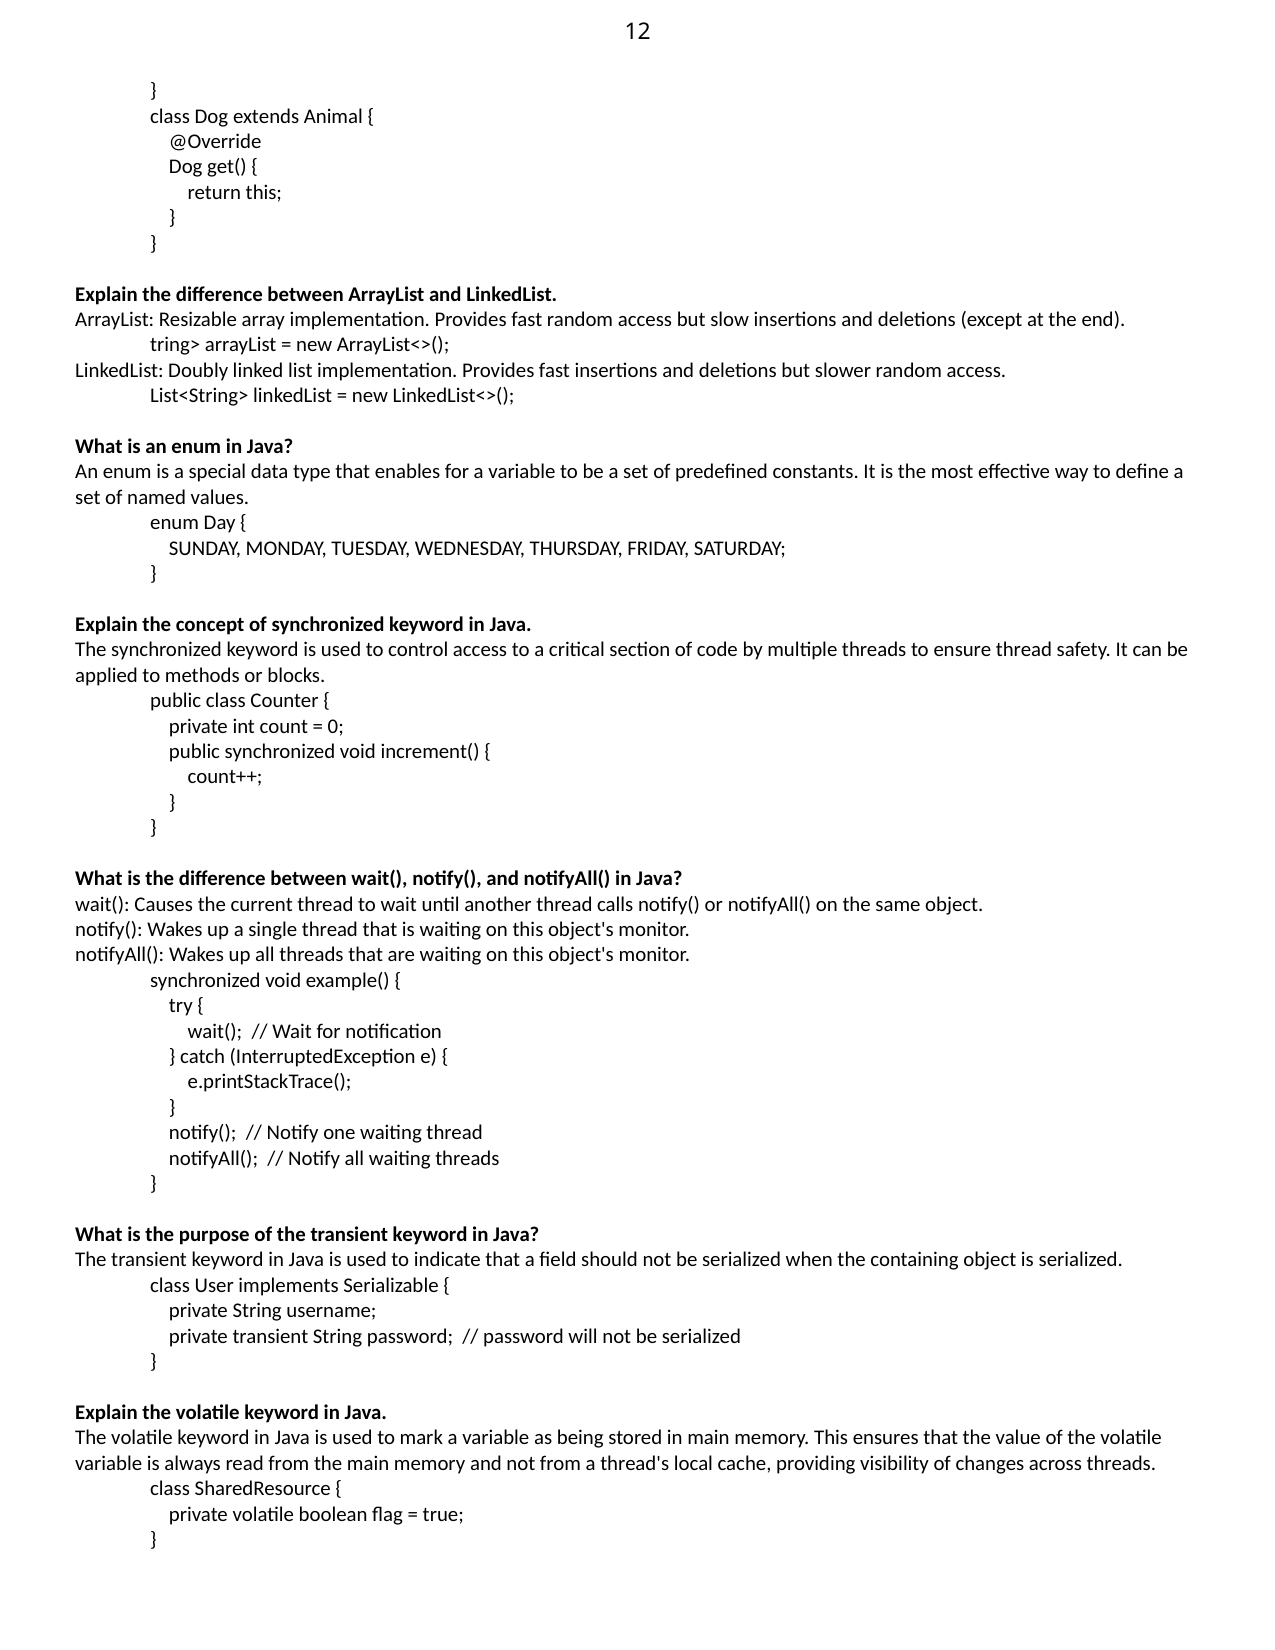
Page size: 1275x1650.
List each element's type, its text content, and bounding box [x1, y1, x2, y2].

text notify(): Wakes up a single thread that is waiting on this object's monitor. [75, 916, 1200, 942]
text LinkedList: Doubly linked list implementation. Provides fast insertions and deletions but slower random access. [75, 357, 1200, 382]
text What is the purpose of the transient keyword in Java? [75, 1221, 1200, 1247]
text } [150, 204, 1200, 230]
text private transient String password; // password will not be serialized [150, 1323, 1200, 1348]
text class Dog extends Animal { [150, 103, 1200, 128]
text notifyAll(): Wakes up all threads that are waiting on this object's monitor. [75, 942, 1200, 967]
text The volatile keyword in Java is used to mark a variable as being stored in main memory. This ensures that the value of the volatile variable is always read from the main memory and not from a thread's local cache, providing visibility of changes across threads. [75, 1424, 1200, 1475]
text } [150, 230, 1200, 255]
text } [150, 1094, 1200, 1119]
text } [150, 1348, 1200, 1374]
text } [150, 814, 1200, 840]
text What is the difference between wait(), notify(), and notifyAll() in Java? [75, 865, 1200, 891]
text public class Counter { [150, 687, 1200, 713]
text } [150, 560, 1200, 586]
text } [150, 77, 1200, 103]
text wait(): Causes the current thread to wait until another thread calls notify() or notifyAll() on the same object. [75, 891, 1200, 916]
text @Override [150, 128, 1200, 154]
text private volatile boolean flag = true; [150, 1501, 1200, 1526]
text Explain the difference between ArrayList and LinkedList. [75, 281, 1200, 306]
text count++; [150, 764, 1200, 789]
text try { [150, 992, 1200, 1018]
text An enum is a special data type that enables for a variable to be a set of predefined constants. It is the most effective way to define a set of named values. [75, 459, 1200, 509]
text notify(); // Notify one waiting thread [150, 1119, 1200, 1145]
text Explain the concept of synchronized keyword in Java. [75, 611, 1200, 637]
text SUNDAY, MONDAY, TUESDAY, WEDNESDAY, THURSDAY, FRIDAY, SATURDAY; [150, 535, 1200, 560]
text class SharedResource { [150, 1475, 1200, 1501]
text List<String> linkedList = new LinkedList<>(); [75, 382, 1200, 408]
text wait(); // Wait for notification [150, 1018, 1200, 1043]
text tring> arrayList = new ArrayList<>(); [75, 332, 1200, 357]
text class User implements Serializable { [150, 1272, 1200, 1297]
text private int count = 0; [150, 713, 1200, 738]
text e.printStackTrace(); [150, 1069, 1200, 1094]
text return this; [150, 179, 1200, 204]
text enum Day { [150, 509, 1200, 535]
text synchronized void example() { [150, 967, 1200, 992]
text private String username; [150, 1297, 1200, 1323]
text } [150, 789, 1200, 814]
text notifyAll(); // Notify all waiting threads [150, 1145, 1200, 1170]
text Explain the volatile keyword in Java. [75, 1399, 1200, 1424]
text Dog get() { [150, 154, 1200, 179]
text What is an enum in Java? [75, 433, 1200, 459]
text The synchronized keyword is used to control access to a critical section of code by multiple threads to ensure thread safety. It can be applied to methods or blocks. [75, 637, 1200, 687]
text The transient keyword in Java is used to indicate that a field should not be serialized when the containing object is serialized. [75, 1247, 1200, 1272]
text public synchronized void increment() { [150, 738, 1200, 764]
text } [150, 1170, 1200, 1196]
text } catch (InterruptedException e) { [150, 1043, 1200, 1069]
text ArrayList: Resizable array implementation. Provides fast random access but slow insertions and deletions (except at the end). [75, 306, 1200, 332]
text } [150, 1526, 1200, 1552]
